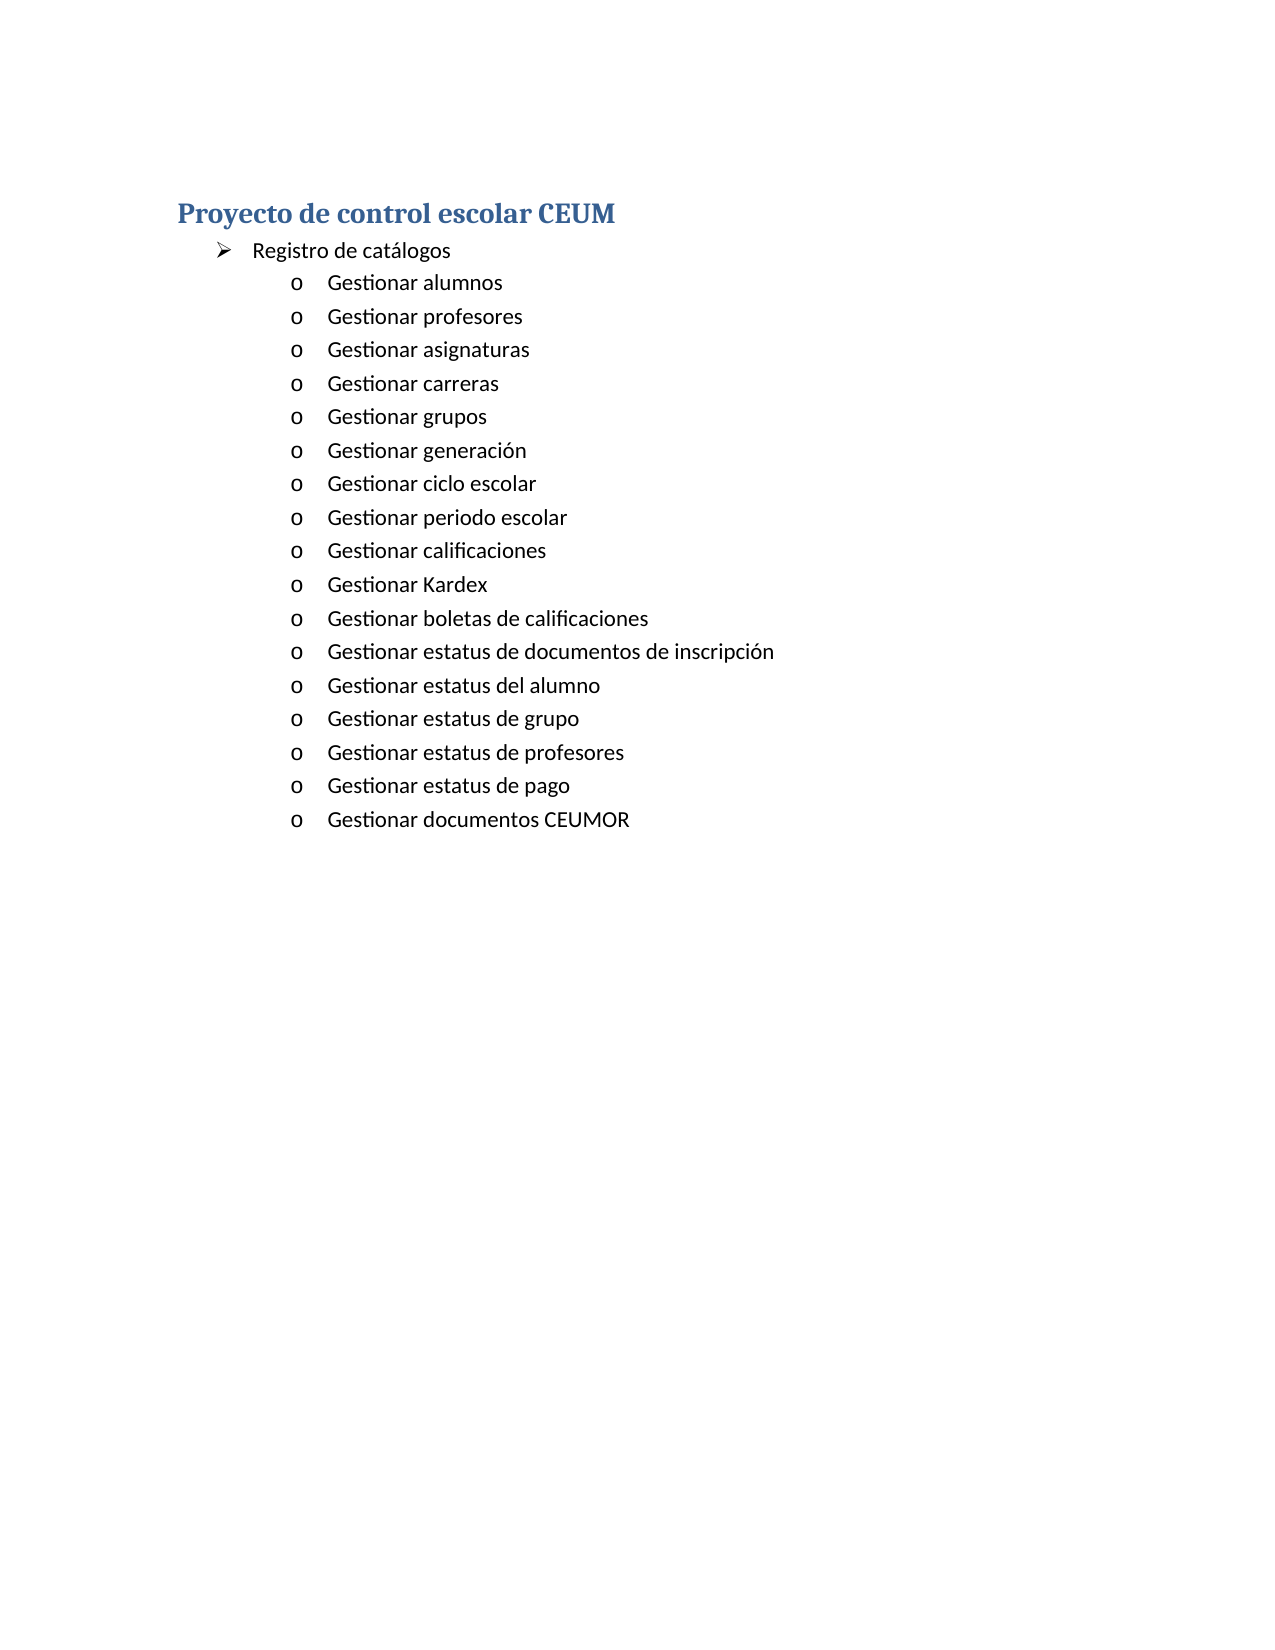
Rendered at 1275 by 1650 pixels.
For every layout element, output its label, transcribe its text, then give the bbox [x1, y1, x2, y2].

list Gestionar grupos [290, 402, 1098, 432]
list Gestionar estatus de documentos de inscripción [290, 637, 1098, 666]
list Gestionar documentos CEUMOR [290, 805, 1098, 834]
list Registro de catálogos [215, 236, 1098, 264]
subtitle Proyecto de control escolar CEUM [177, 198, 1098, 231]
list Gestionar estatus de grupo [290, 704, 1098, 733]
list Gestionar calificaciones [290, 537, 1098, 566]
list Gestionar ciclo escolar [290, 469, 1098, 499]
list Gestionar estatus de profesores [290, 738, 1098, 767]
list Gestionar Kardex [290, 570, 1098, 599]
list Gestionar alumnos [290, 268, 1098, 297]
list Gestionar estatus del alumno [290, 671, 1098, 700]
list Gestionar periodo escolar [290, 503, 1098, 532]
list Gestionar carreras [290, 369, 1098, 398]
list Gestionar generación [290, 436, 1098, 465]
list Gestionar profesores [290, 302, 1098, 331]
list Gestionar estatus de pago [290, 771, 1098, 801]
list Gestionar asignaturas [290, 335, 1098, 364]
list Gestionar boletas de calificaciones [290, 604, 1098, 633]
